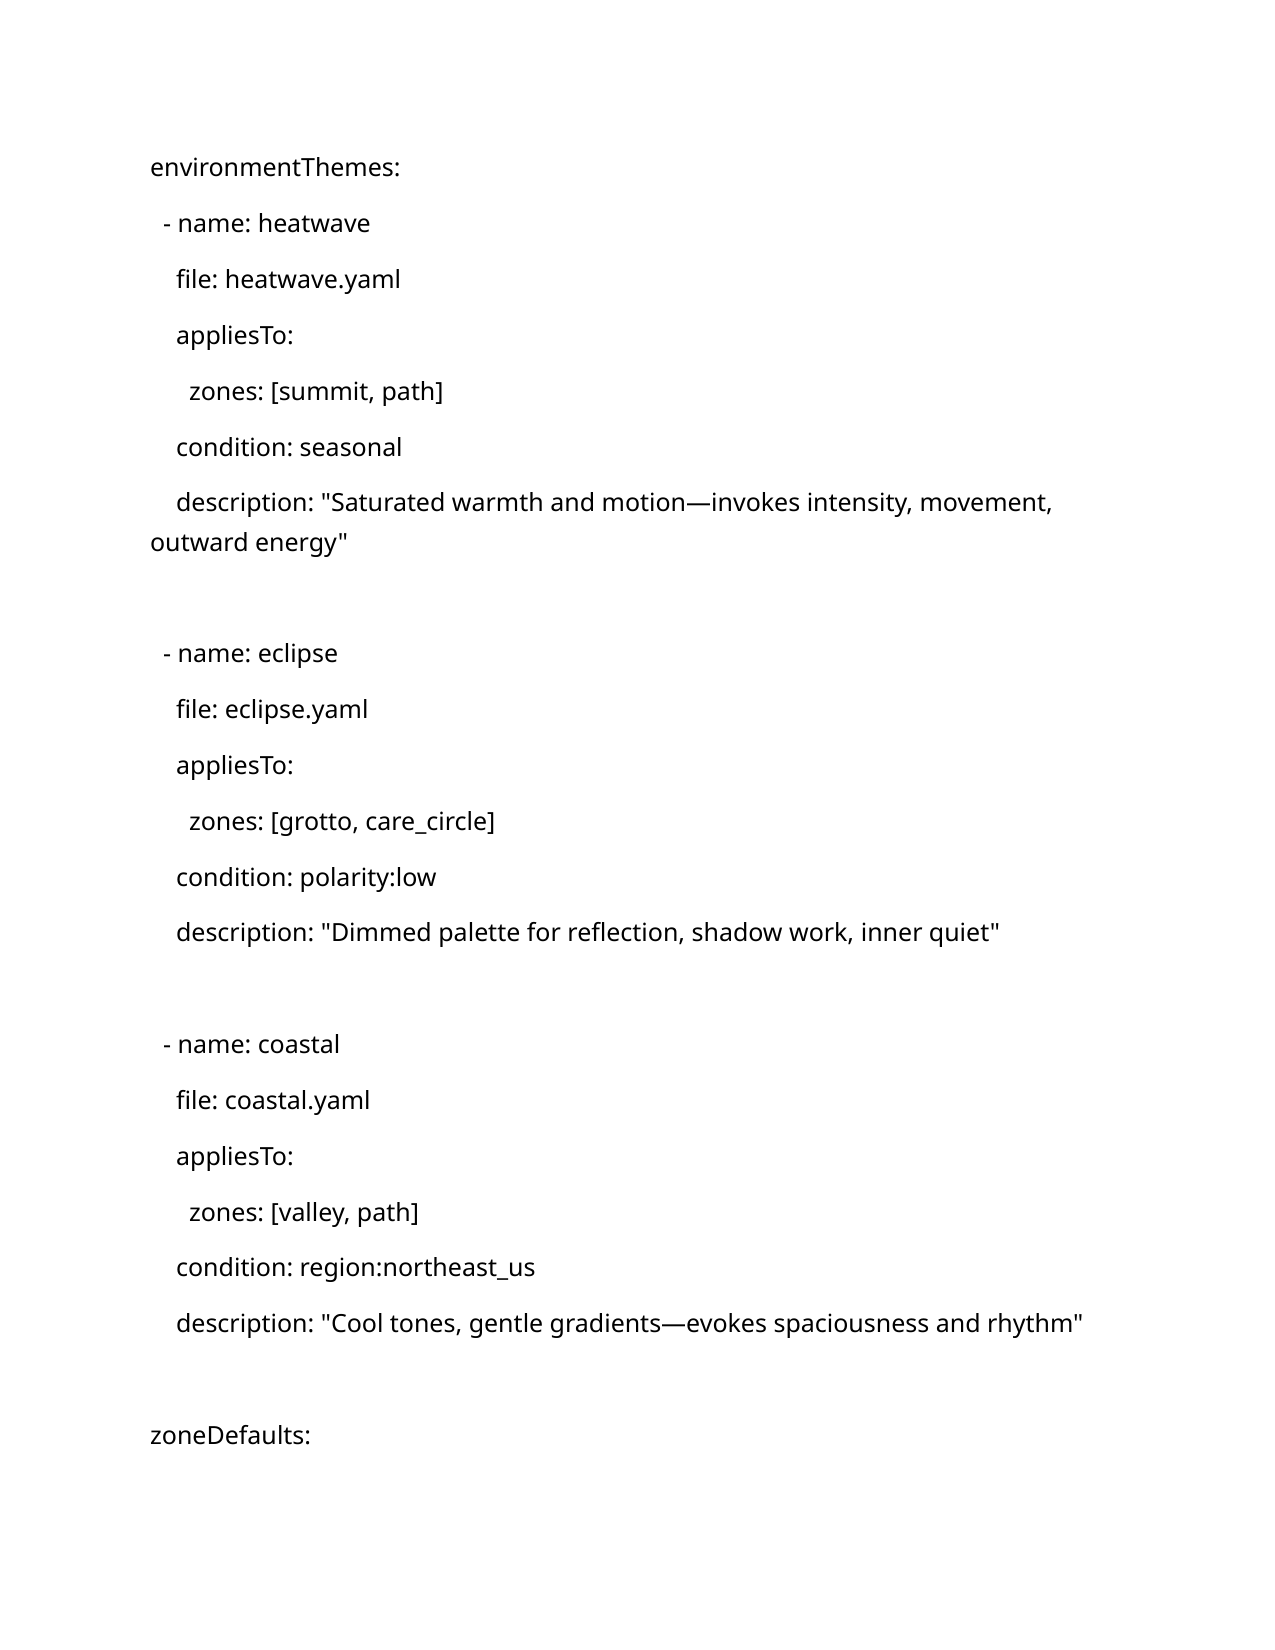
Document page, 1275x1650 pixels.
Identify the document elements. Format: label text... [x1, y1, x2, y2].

text condition: seasonal [150, 429, 1125, 463]
text description: "Saturated warmth and motion—invokes intensity, movement, outward energy" [150, 485, 1125, 558]
text - name: coastal [150, 1027, 1125, 1061]
text condition: region:northeast_us [150, 1250, 1125, 1284]
text appliesTo: [150, 317, 1125, 352]
text file: coastal.yaml [150, 1082, 1125, 1117]
text zoneDefaults: [150, 1417, 1125, 1452]
text - name: heatwave [150, 206, 1125, 240]
text environmentThemes: [150, 150, 1125, 184]
text zones: [grotto, care_circle] [150, 803, 1125, 837]
text appliesTo: [150, 1138, 1125, 1172]
text file: heatwave.yaml [150, 262, 1125, 296]
text - name: eclipse [150, 636, 1125, 670]
text zones: [valley, path] [150, 1194, 1125, 1228]
text description: "Dimmed palette for reflection, shadow work, inner quiet" [150, 915, 1125, 949]
text condition: polarity:low [150, 859, 1125, 893]
text appliesTo: [150, 747, 1125, 782]
text description: "Cool tones, gentle gradients—evokes spaciousness and rhythm" [150, 1306, 1125, 1340]
text file: eclipse.yaml [150, 692, 1125, 726]
text zones: [summit, path] [150, 373, 1125, 407]
